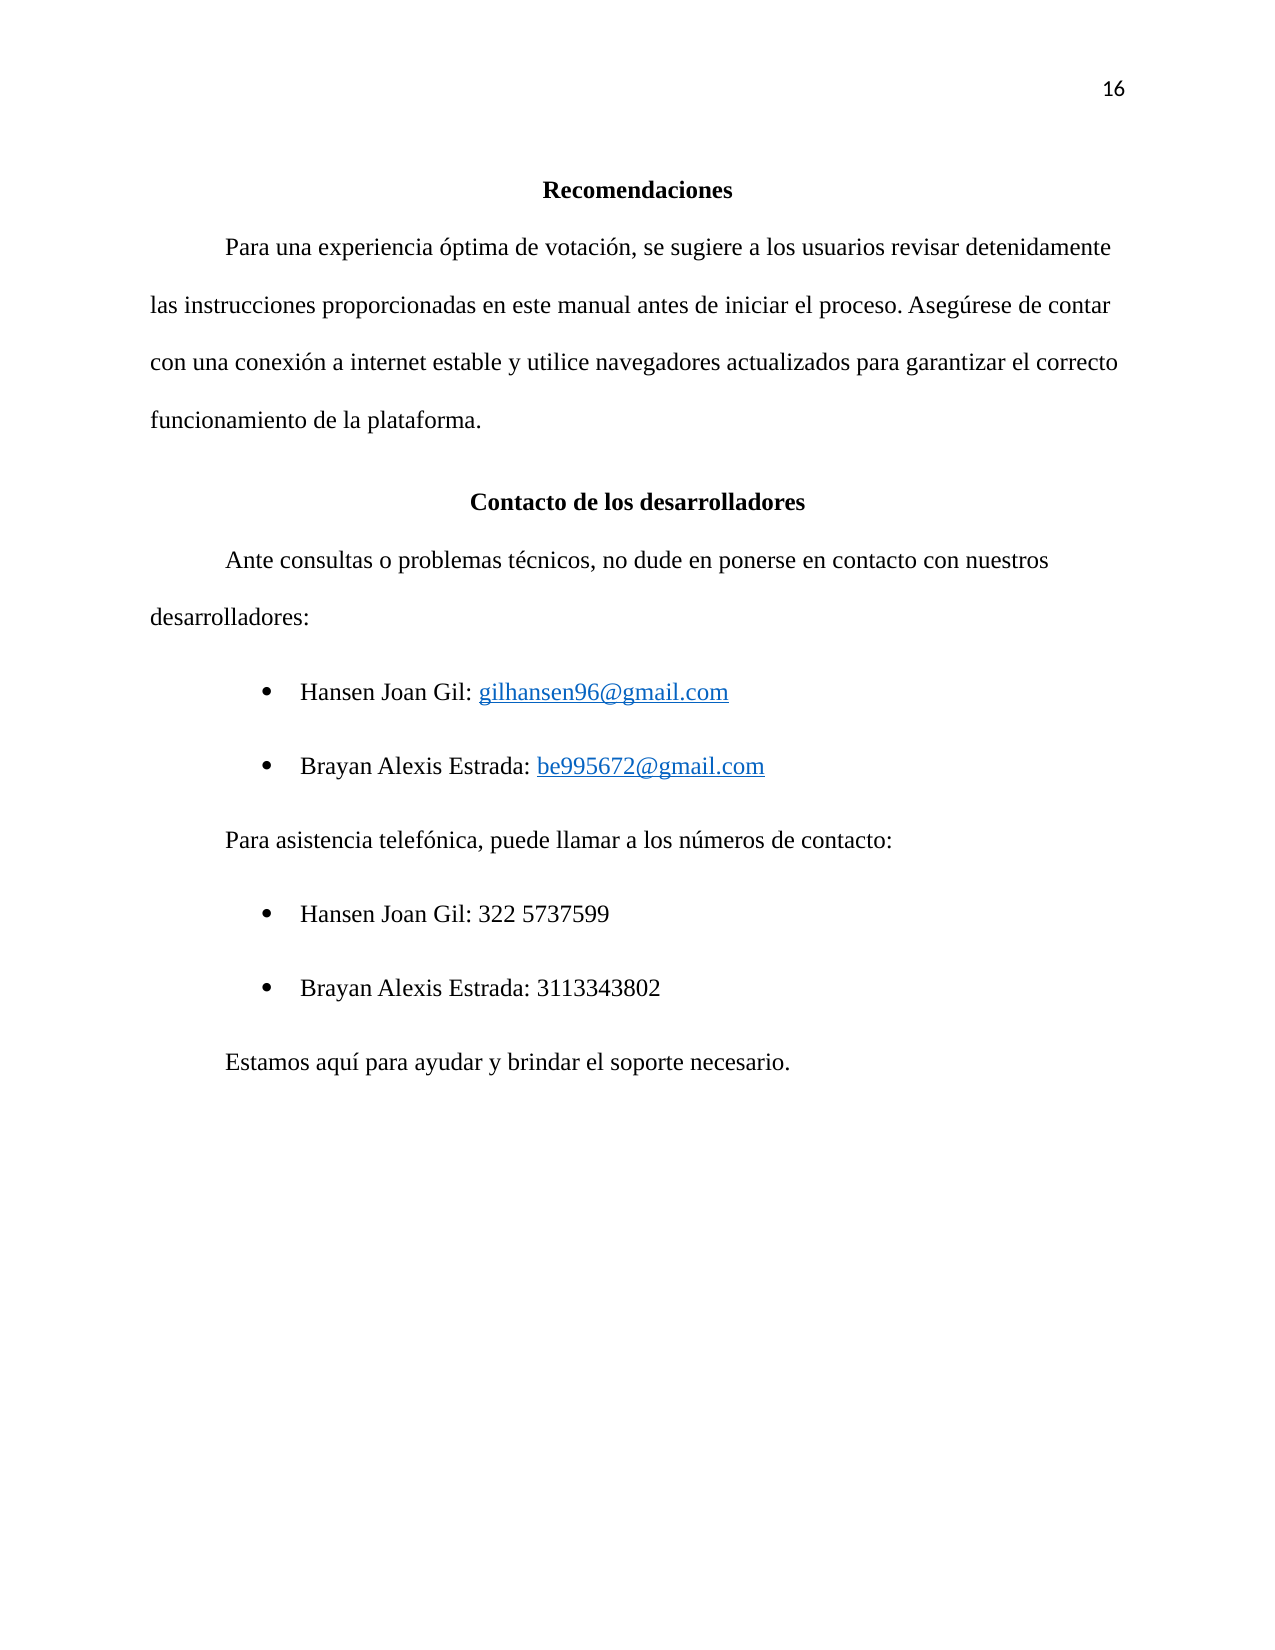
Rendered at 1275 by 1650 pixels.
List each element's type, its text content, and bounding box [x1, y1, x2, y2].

text Para asistencia telefónica, puede llamar a los números de contacto: [150, 825, 1125, 854]
subtitle Recomendaciones [150, 175, 1125, 204]
text Para una experiencia óptima de votación, se sugiere a los usuarios revisar detenidamente las instrucciones proporcionadas en este manual antes de iniciar el proceso. Asegúrese de contar con una conexión a internet estable y utilice navegadores actualizados para garantizar el correcto funcionamiento de la plataforma. [150, 232, 1125, 434]
text Estamos aquí para ayudar y brindar el soporte necesario. [150, 1047, 1125, 1076]
text Ante consultas o problemas técnicos, no dude en ponerse en contacto con nuestros desarrolladores: [150, 545, 1125, 631]
subtitle Contacto de los desarrolladores [150, 487, 1125, 516]
list Brayan Alexis Estrada: 3113343802 [262, 973, 1125, 1002]
list Hansen Joan Gil: gilhansen96@gmail.com [262, 677, 1125, 705]
list Hansen Joan Gil: 322 5737599 [262, 899, 1125, 928]
list Brayan Alexis Estrada: be995672@gmail.com [262, 751, 1125, 779]
